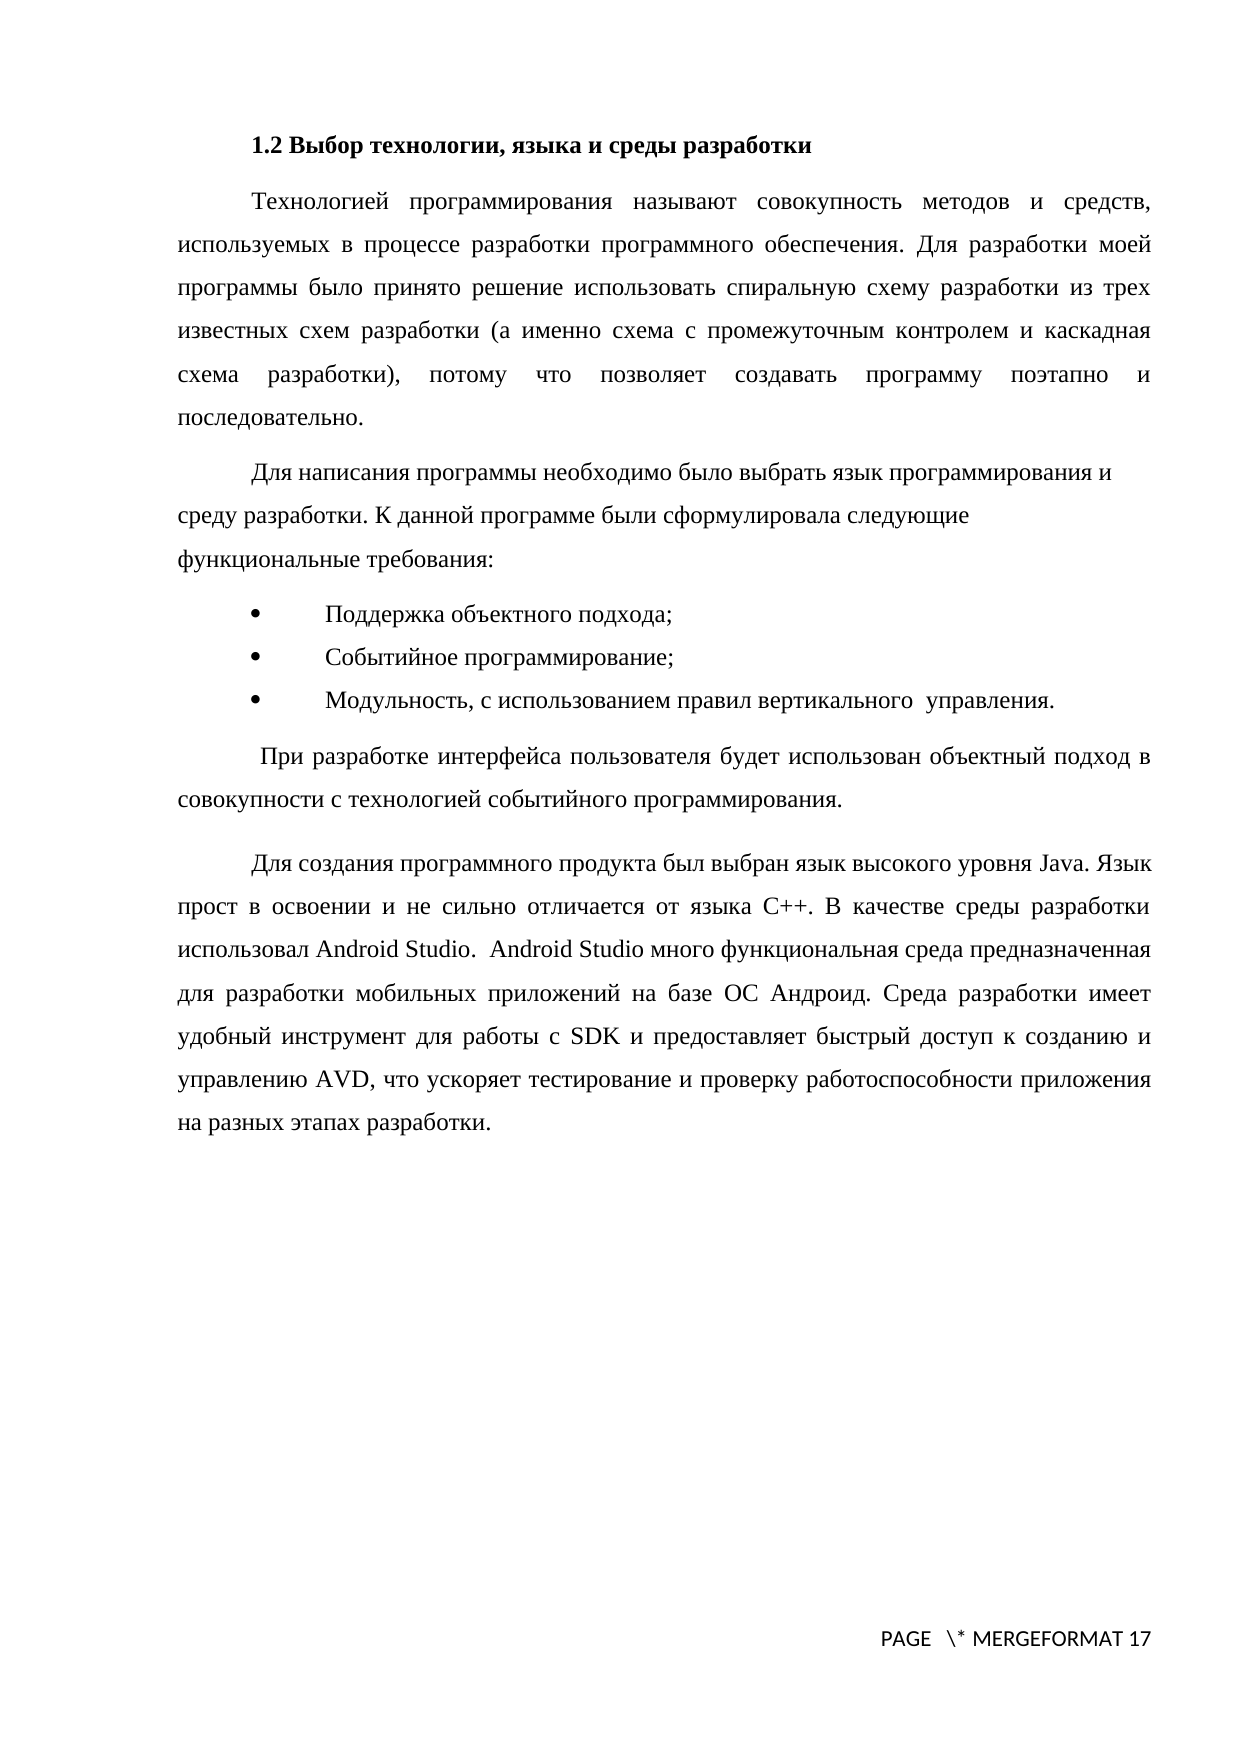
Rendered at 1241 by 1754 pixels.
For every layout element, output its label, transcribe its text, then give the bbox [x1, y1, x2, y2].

list Поддержка объектного подхода; [177, 599, 1152, 628]
list Модульность, с использованием правил вертикального управления. [177, 686, 1152, 714]
text При разработке интерфейса пользователя будет использован объектный подход в совокупности с технологией событийного программирования. [177, 741, 1152, 813]
list Событийное программирование; [177, 642, 1152, 671]
text Для написания программы необходимо было выбрать язык программирования и среду разработки. К данной программе были сформулировала следующие функциональные требования: [177, 457, 1152, 572]
text 1.2 Выбор технологии, языка и среды разработки [177, 131, 1152, 159]
text Для создания программного продукта был выбран язык высокого уровня Java. Язык прост в освоении и не сильно отличается от языка С++. В качестве среды разработки использовал Android Studio. Android Studio много функциональная среда предназначенная для разработки мобильных приложений на базе ОС Андроид. Среда разработки имеет удобный инструмент для работы с SDK и предоставляет быстрый доступ к созданию и управлению AVD, что ускоряет тестирование и проверку работоспособности приложения на разных этапах разработки. [177, 848, 1152, 1136]
text Технологией программирования называют совокупность методов и средств, используемых в процессе разработки программного обеспечения. Для разработки моей программы было принято решение использовать спиральную схему разработки из трех известных схем разработки (а именно схема с промежуточным контролем и каскадная схема разработки), потому что позволяет создавать программу поэтапно и последовательно. [177, 186, 1152, 431]
